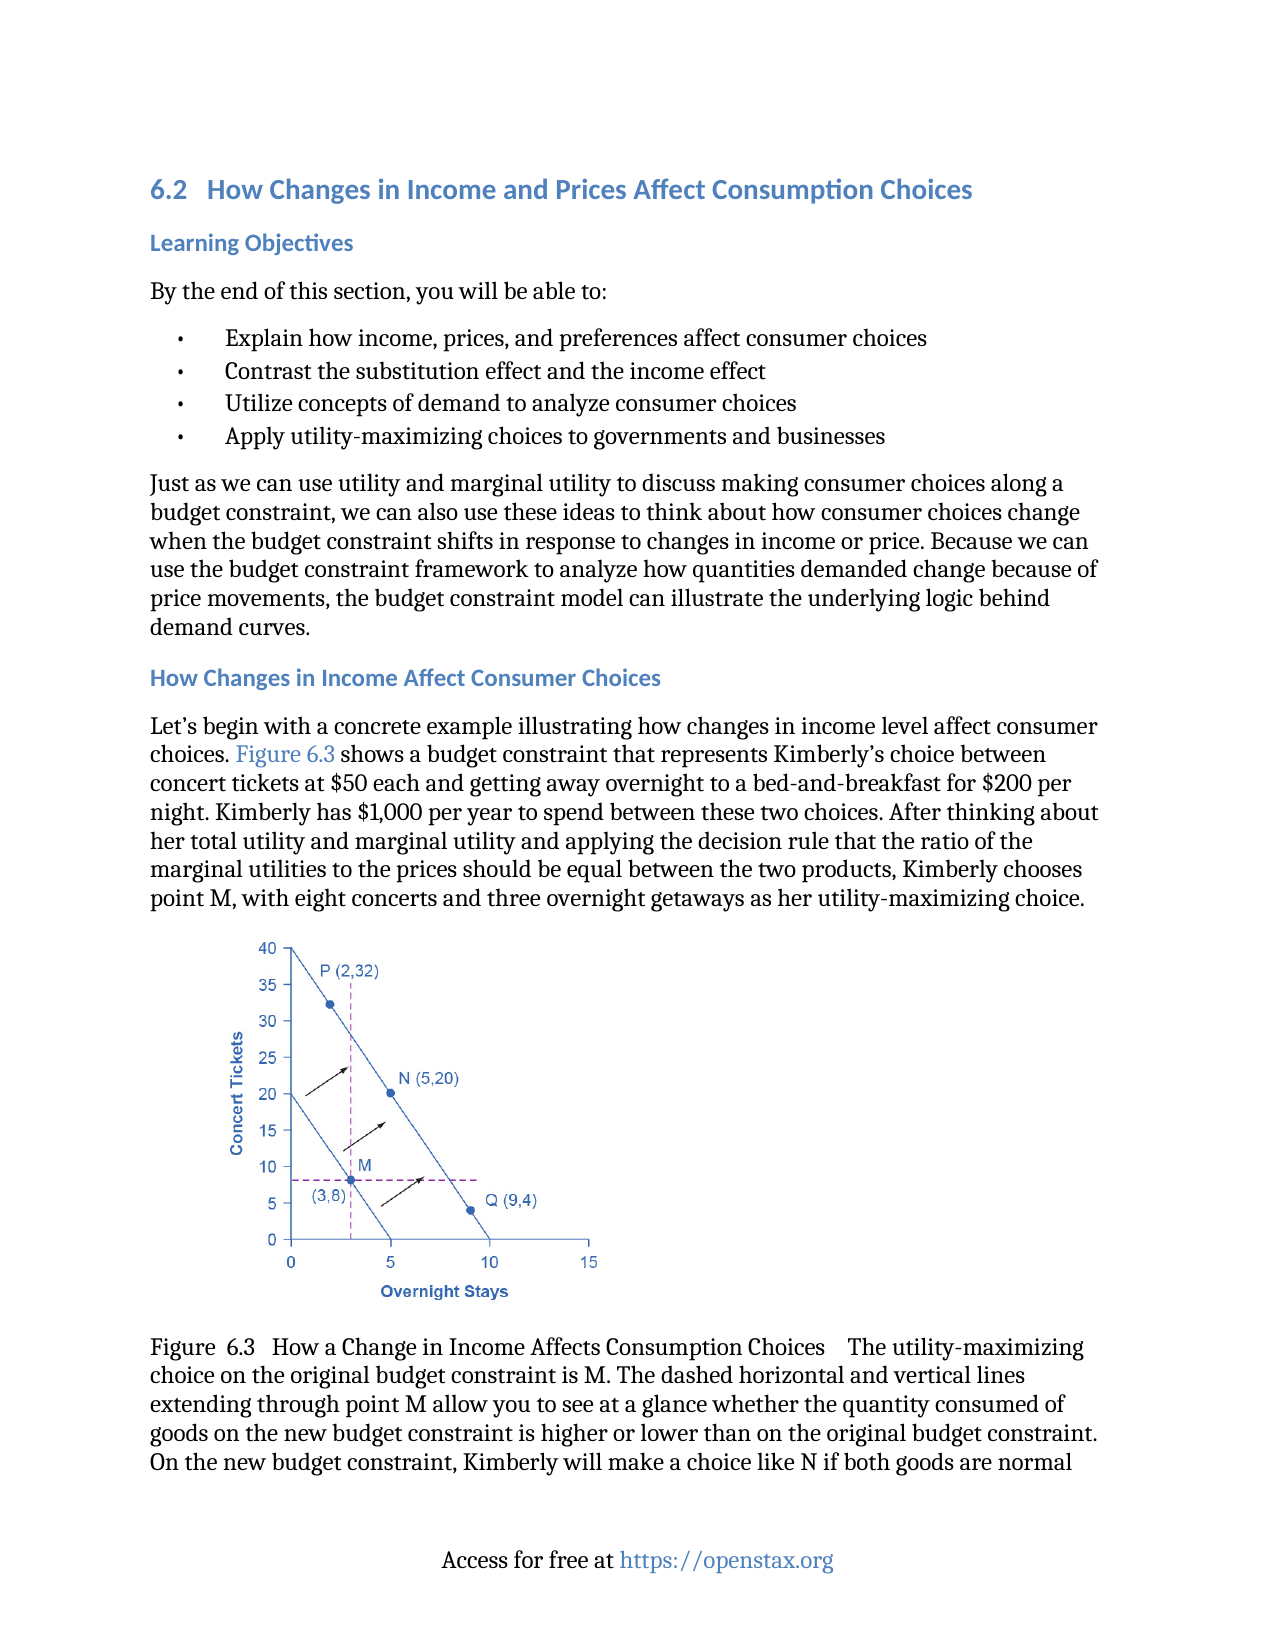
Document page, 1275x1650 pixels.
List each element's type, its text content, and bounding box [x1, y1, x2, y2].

list Explain how income, prices, and preferences affect consumer choices [175, 324, 1125, 353]
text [150, 1333, 1125, 1476]
text Just as we can use utility and marginal utility to discuss making consumer choices along a budget constraint, we can also use these ideas to think about how consumer choices change when the budget constraint shifts in response to changes in income or price. Because we can use the budget constraint framework to analyze how quantities demanded change because of price movements, the budget constraint model can illustrate the underlying logic behind demand curves. [150, 469, 1125, 642]
list Utilize concepts of demand to analyze consumer choices [175, 389, 1125, 418]
subtitle How Changes in Income Affect Consumer Choices [150, 662, 1125, 693]
text By the end of this section, you will be able to: [150, 277, 1125, 305]
picture [168, 931, 657, 1312]
list Contrast the substitution effect and the income effect [175, 357, 1125, 385]
subtitle 6.2 How Changes in Income and Prices Affect Consumption Choices [150, 171, 1125, 206]
text Let’s begin with a concrete example illustrating how changes in income level affect consumer choices. Figure 6.3 shows a budget constraint that represents Kimberly’s choice between concert tickets at $50 each and getting away overnight to a bed-and-breakfast for $200 per night. Kimberly has $1,000 per year to spend between these two choices. After thinking about her total utility and marginal utility and applying the decision rule that the ratio of the marginal utilities to the prices should be equal between the two products, Kimberly chooses point M, with eight concerts and three overnight getaways as her utility-maximizing choice. [150, 712, 1125, 913]
list Apply utility-maximizing choices to governments and businesses [175, 422, 1125, 450]
subtitle Learning Objectives [150, 227, 1125, 258]
